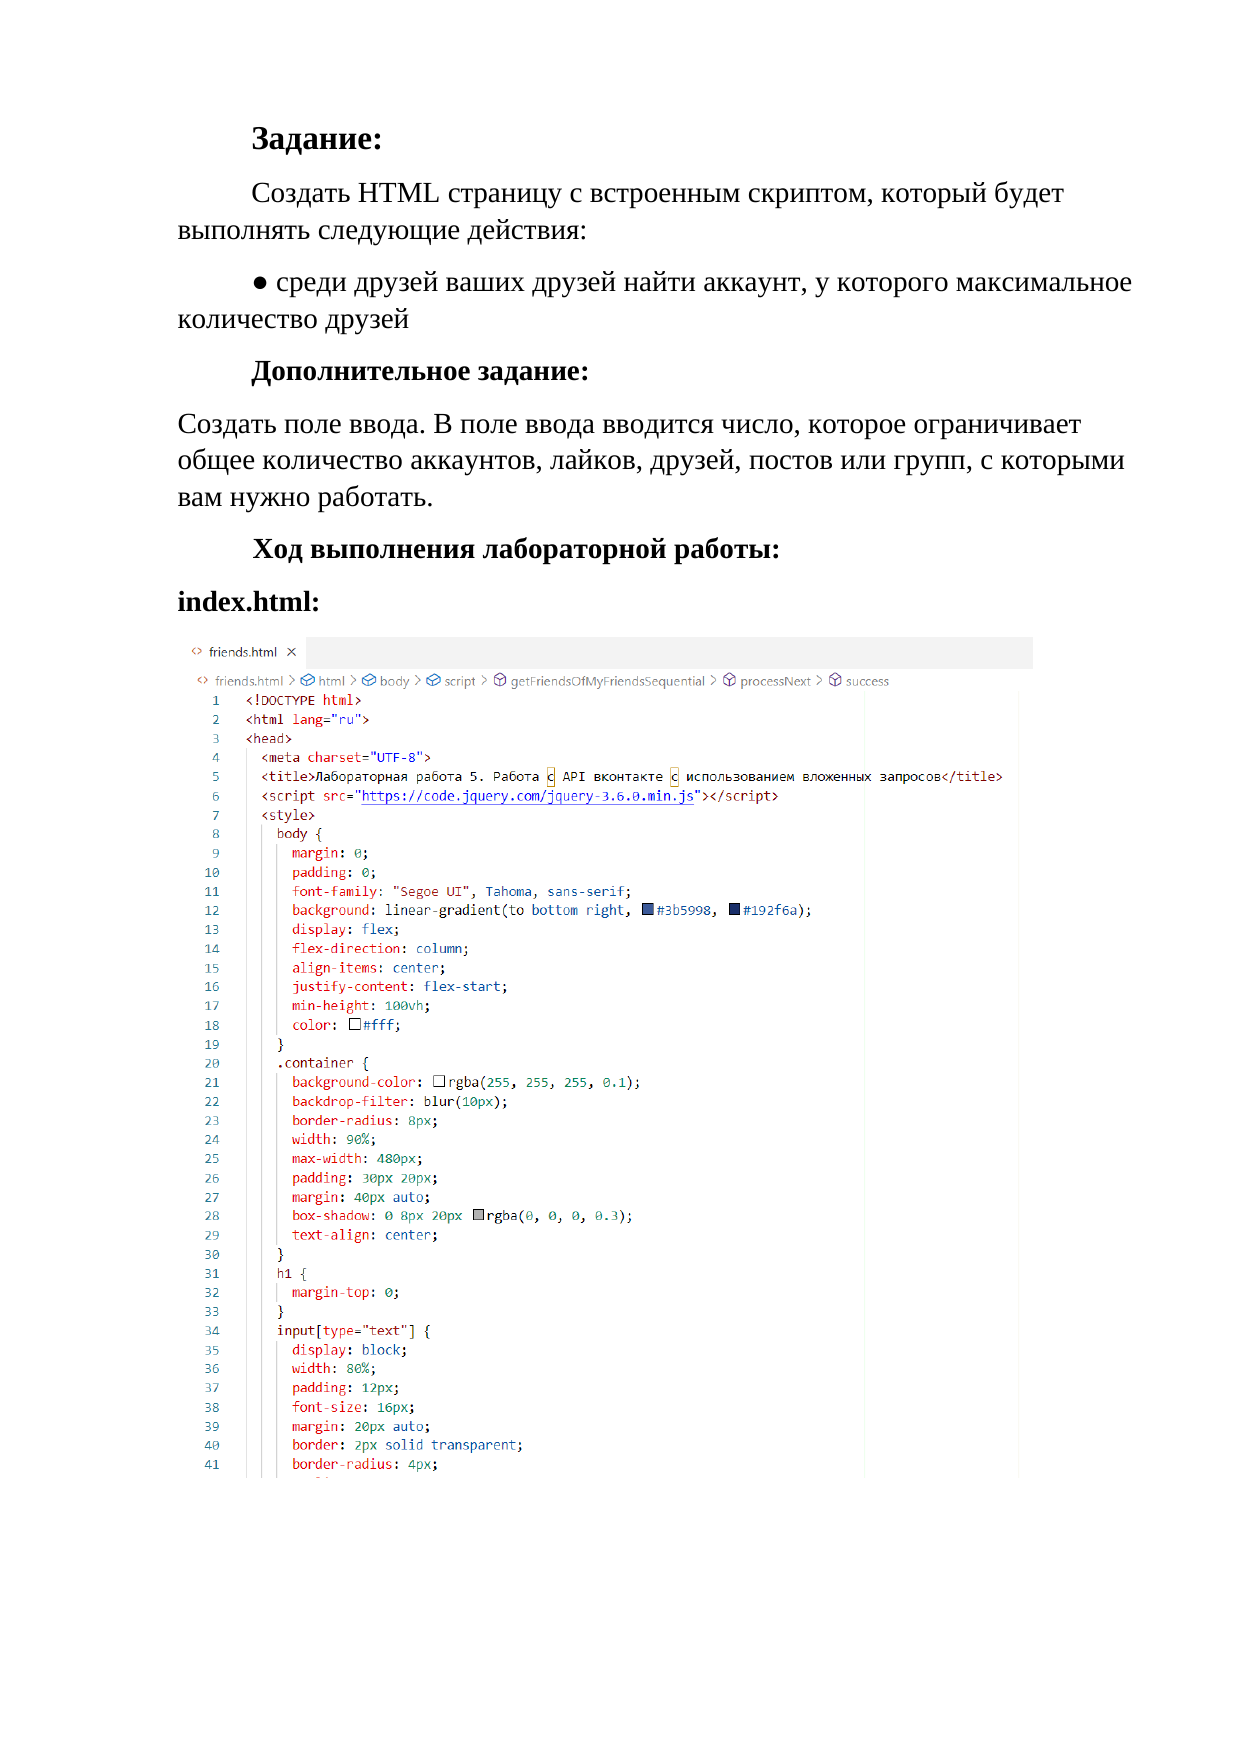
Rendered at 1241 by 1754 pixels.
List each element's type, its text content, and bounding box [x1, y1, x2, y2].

text Дополнительное задание: [177, 353, 1152, 387]
text ● среди друзей ваших друзей найти аккаунт, у которого максимальное количество друзей [177, 264, 1152, 334]
subtitle Задание: [177, 118, 1152, 156]
text index.html: [177, 584, 1152, 618]
text Создать поле ввода. В поле ввода вводится число, которое ограничивает общее количество аккаунтов, лайков, друзей, постов или групп, с которыми вам нужно работать. [177, 406, 1152, 512]
text Ход выполнения лабораторной работы: [252, 531, 1152, 565]
text Создать HTML страницу с встроенным скриптом, который будет выполнять следующие действия: [177, 176, 1152, 245]
picture [177, 637, 1033, 1478]
